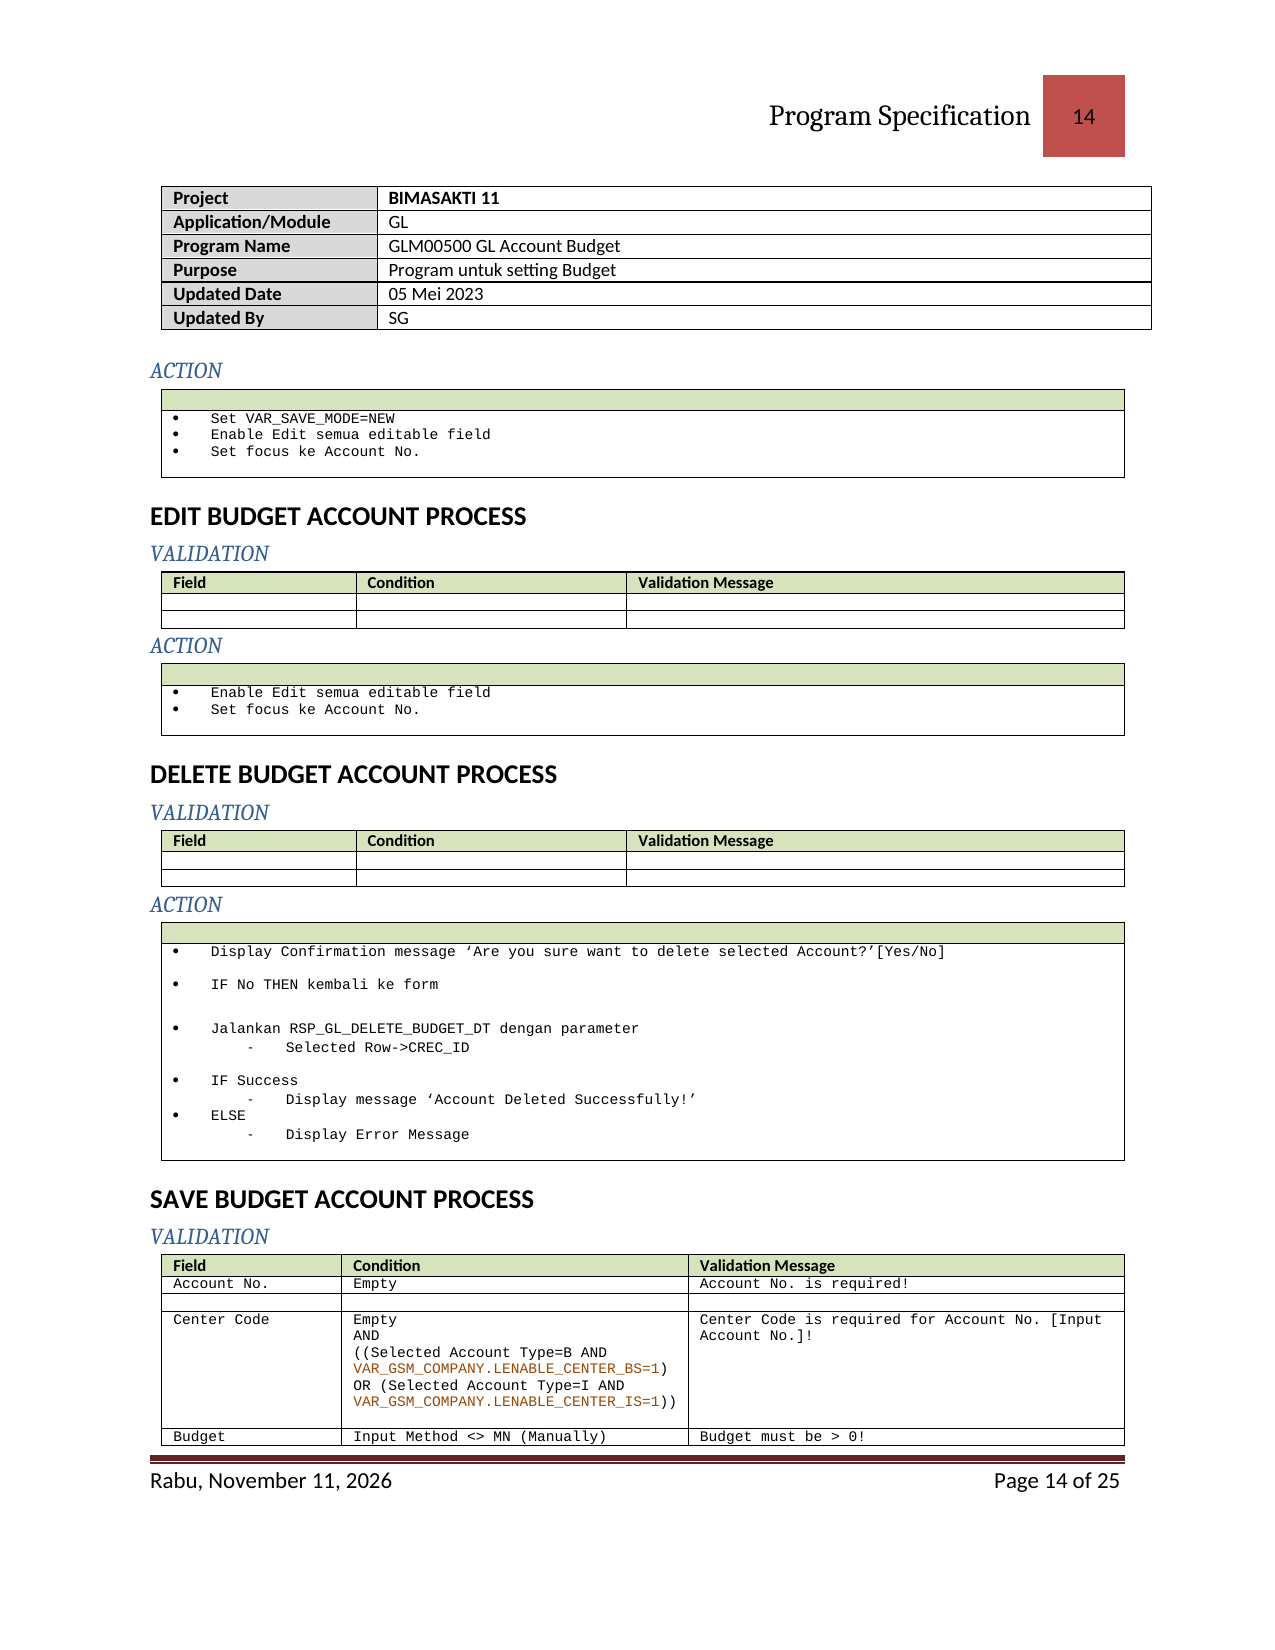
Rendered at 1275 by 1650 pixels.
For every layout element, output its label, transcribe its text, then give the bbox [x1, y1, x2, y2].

table_cell Enable Edit semua editable field Set focus ke Account No. [162, 686, 1124, 735]
table_header [162, 923, 1124, 943]
table_cell Center Code [162, 1312, 341, 1428]
table_header Validation Message [627, 831, 1124, 851]
table_header Field [162, 831, 356, 851]
table_header Validation Message [627, 573, 1124, 593]
table_header Condition [342, 1255, 688, 1276]
table_cell Budget must be > 0! [689, 1429, 1124, 1445]
table_cell [162, 852, 356, 868]
subtitle VALIDATION [150, 541, 1125, 567]
subtitle ACTION [150, 891, 1125, 918]
table_cell [627, 852, 1124, 868]
table_cell [357, 870, 626, 886]
table_cell Display Confirmation message ‘Are you sure want to delete selected Account?’[Yes/No] IF No THEN kembali ke form Jalankan RSP_GL_DELETE_BUDGET_DT dengan parameter Selected Row->CREC_ID IF Success Display message ‘Account Deleted Successfully!’ ELSE Display Error Message [162, 944, 1124, 1160]
table_cell [357, 611, 626, 628]
table_cell Budget [162, 1429, 341, 1445]
table_cell [162, 594, 356, 610]
table_cell Empty [342, 1277, 688, 1293]
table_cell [342, 1429, 688, 1445]
table_header Condition [357, 831, 626, 851]
table_header Validation Message [689, 1255, 1124, 1276]
table_cell Account No. is required! [689, 1277, 1124, 1293]
table_header Condition [357, 573, 626, 593]
table_cell [162, 870, 356, 886]
table_cell Account No. [162, 1277, 341, 1293]
table_cell [342, 1294, 688, 1311]
table_cell [689, 1294, 1124, 1311]
table_cell [627, 611, 1124, 628]
table_cell [162, 611, 356, 628]
subtitle VALIDATION [150, 799, 1125, 826]
table_cell [357, 852, 626, 868]
table_header [162, 390, 1124, 410]
subtitle DELETE BUDGET ACCOUNT PROCESS [150, 757, 1125, 790]
table_cell [357, 594, 626, 610]
table_cell [627, 594, 1124, 610]
subtitle ACTION [150, 358, 1125, 385]
table_header Field [162, 1255, 341, 1276]
table_cell [162, 1294, 341, 1311]
subtitle SAVE BUDGET ACCOUNT PROCESS [150, 1182, 1125, 1215]
subtitle ACTION [150, 633, 1125, 659]
table_cell Set VAR_SAVE_MODE=NEW Enable Edit semua editable field Set focus ke Account No. [162, 411, 1124, 477]
table_cell Center Code is required for Account No. [Input Account No.]! [689, 1312, 1124, 1428]
table_header [162, 664, 1124, 685]
subtitle VALIDATION [150, 1224, 1125, 1250]
table_header Field [162, 573, 356, 593]
table_cell [627, 870, 1124, 886]
subtitle EDIT BUDGET ACCOUNT PROCESS [150, 499, 1125, 532]
table_cell Empty AND ((Selected Account Type=B AND VAR_GSM_COMPANY.LENABLE_CENTER_BS=1) OR (Selected Account Type=I AND VAR_GSM_COMPANY.LENABLE_CENTER_IS=1)) [342, 1312, 688, 1428]
